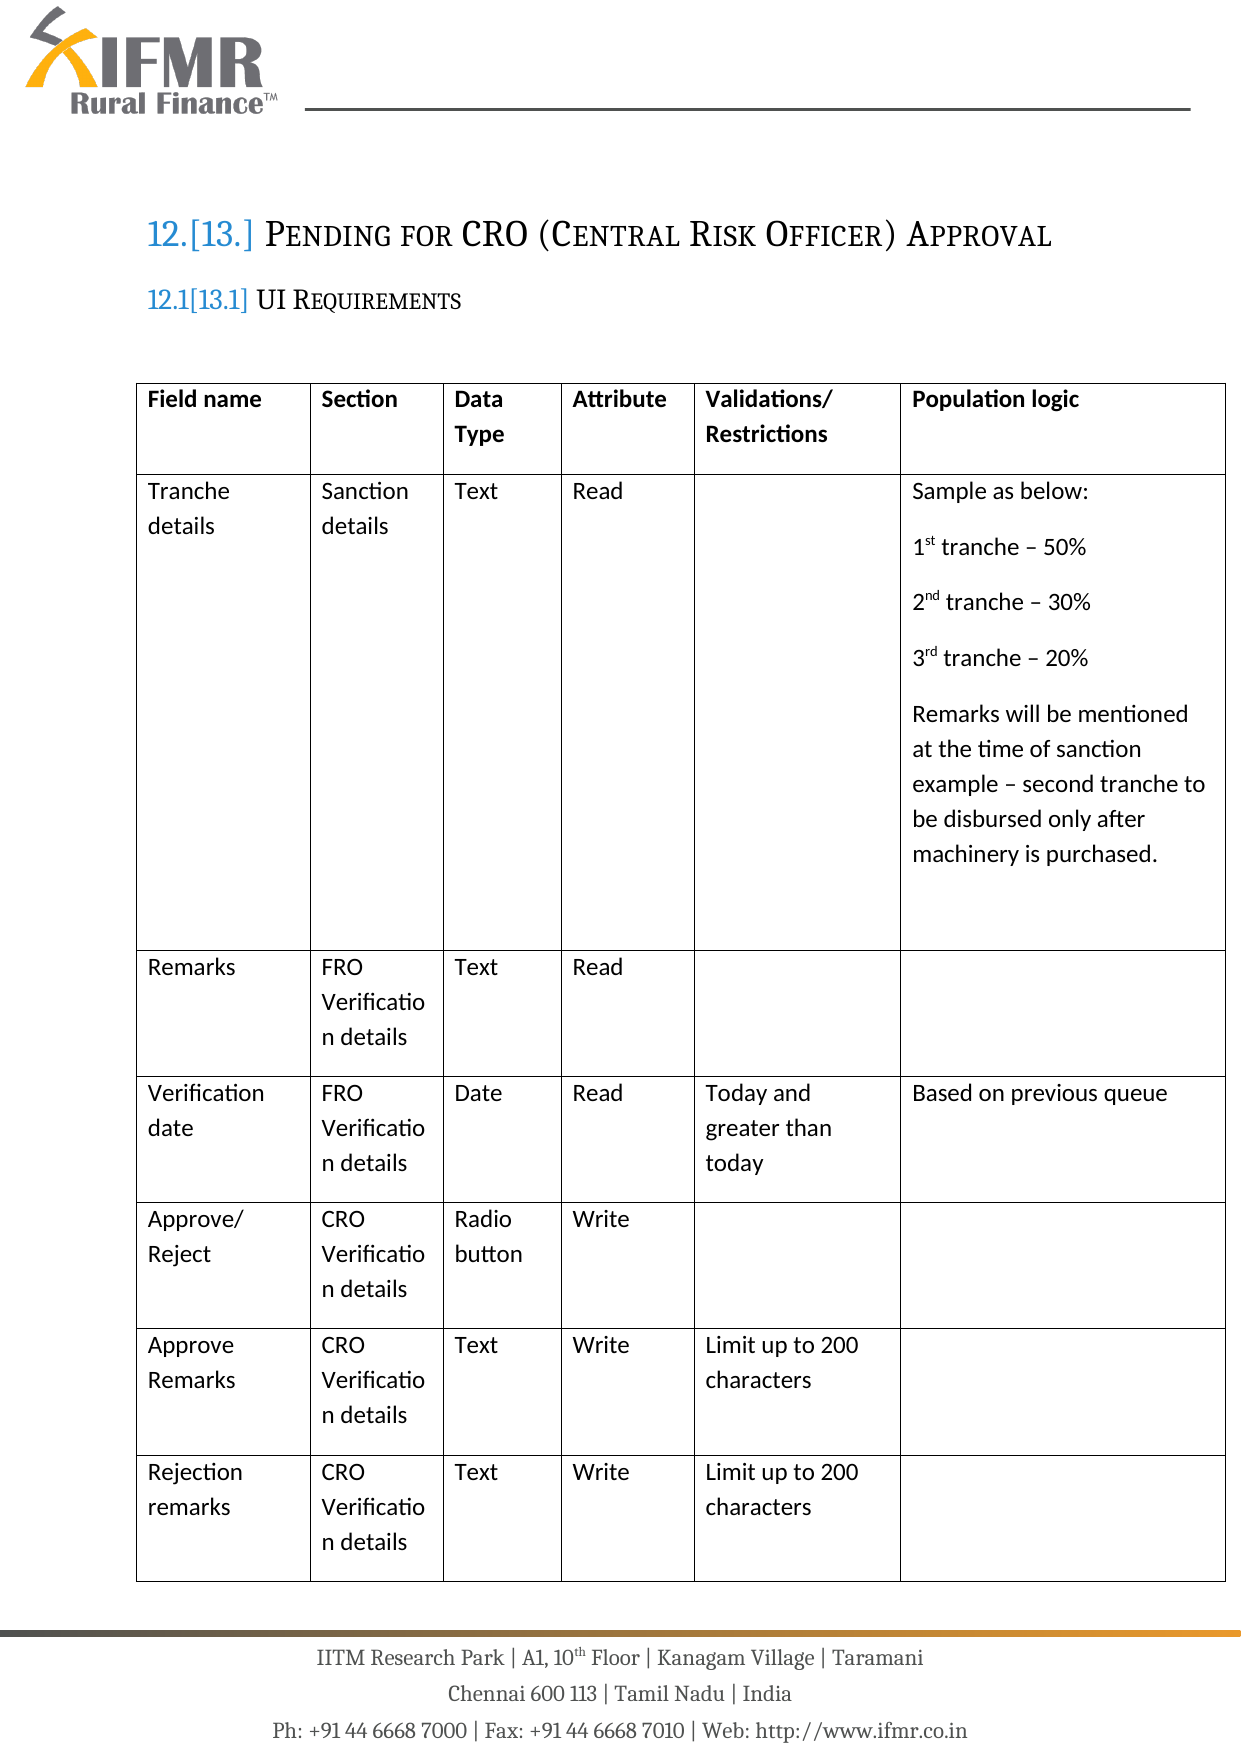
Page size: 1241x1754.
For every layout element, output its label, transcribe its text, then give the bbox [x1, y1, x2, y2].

table_cell Approve Remarks [137, 1329, 310, 1454]
table_cell [901, 1203, 1225, 1328]
table_cell FRO Verification details [311, 1077, 443, 1202]
table_cell Limit up to 200 characters [695, 1329, 900, 1454]
table_cell Sanction details [311, 475, 443, 949]
table_cell Radio button [444, 1203, 561, 1328]
table_cell Based on previous queue [901, 1077, 1225, 1202]
table_cell [901, 1456, 1225, 1581]
table_cell Verification date [137, 1077, 310, 1202]
table_cell Remarks [137, 951, 310, 1076]
table_cell [901, 951, 1225, 1076]
table_cell Text [444, 475, 561, 949]
table_header Validations/Restrictions [695, 384, 900, 474]
table_cell Today and greater than today [695, 1077, 900, 1202]
table_cell Rejection remarks [137, 1456, 310, 1581]
table_header Section [311, 384, 443, 474]
table_cell Read [562, 1077, 694, 1202]
subtitle UI Requirements [148, 283, 1092, 316]
table_cell Text [444, 1329, 561, 1454]
table_cell Text [444, 951, 561, 1076]
table_cell Date [444, 1077, 561, 1202]
table_cell CRO Verification details [311, 1329, 443, 1454]
table_cell CRO Verification details [311, 1456, 443, 1581]
table_cell Read [562, 951, 694, 1076]
table_cell [901, 1329, 1225, 1454]
table_cell Approve/Reject [137, 1203, 310, 1328]
table_cell FRO Verification details [311, 951, 443, 1076]
table_header Attribute [562, 384, 694, 474]
table_cell [695, 1203, 900, 1328]
table_cell Sample as below: 1st tranche – 50% 2nd tranche – 30% 3rd tranche – 20% Remarks will be mentioned at the time of sanction example – second tranche to be disbursed only after machinery is purchased. [901, 475, 1225, 949]
table_cell Read [562, 475, 694, 949]
subtitle Pending for CRO (Central Risk Officer) Approval [148, 212, 1092, 256]
table_header Data Type [444, 384, 561, 474]
picture [18, 0, 284, 121]
table_cell Tranche details [137, 475, 310, 949]
table_cell Write [562, 1203, 694, 1328]
table_header Field name [137, 384, 310, 474]
table_header Population logic [901, 384, 1225, 474]
table_cell Write [562, 1329, 694, 1454]
table_cell Write [562, 1456, 694, 1581]
table_cell Text [444, 1456, 561, 1581]
table_cell Limit up to 200 characters [695, 1456, 900, 1581]
table_cell [695, 951, 900, 1076]
table_cell CRO Verification details [311, 1203, 443, 1328]
table_cell [695, 475, 900, 949]
